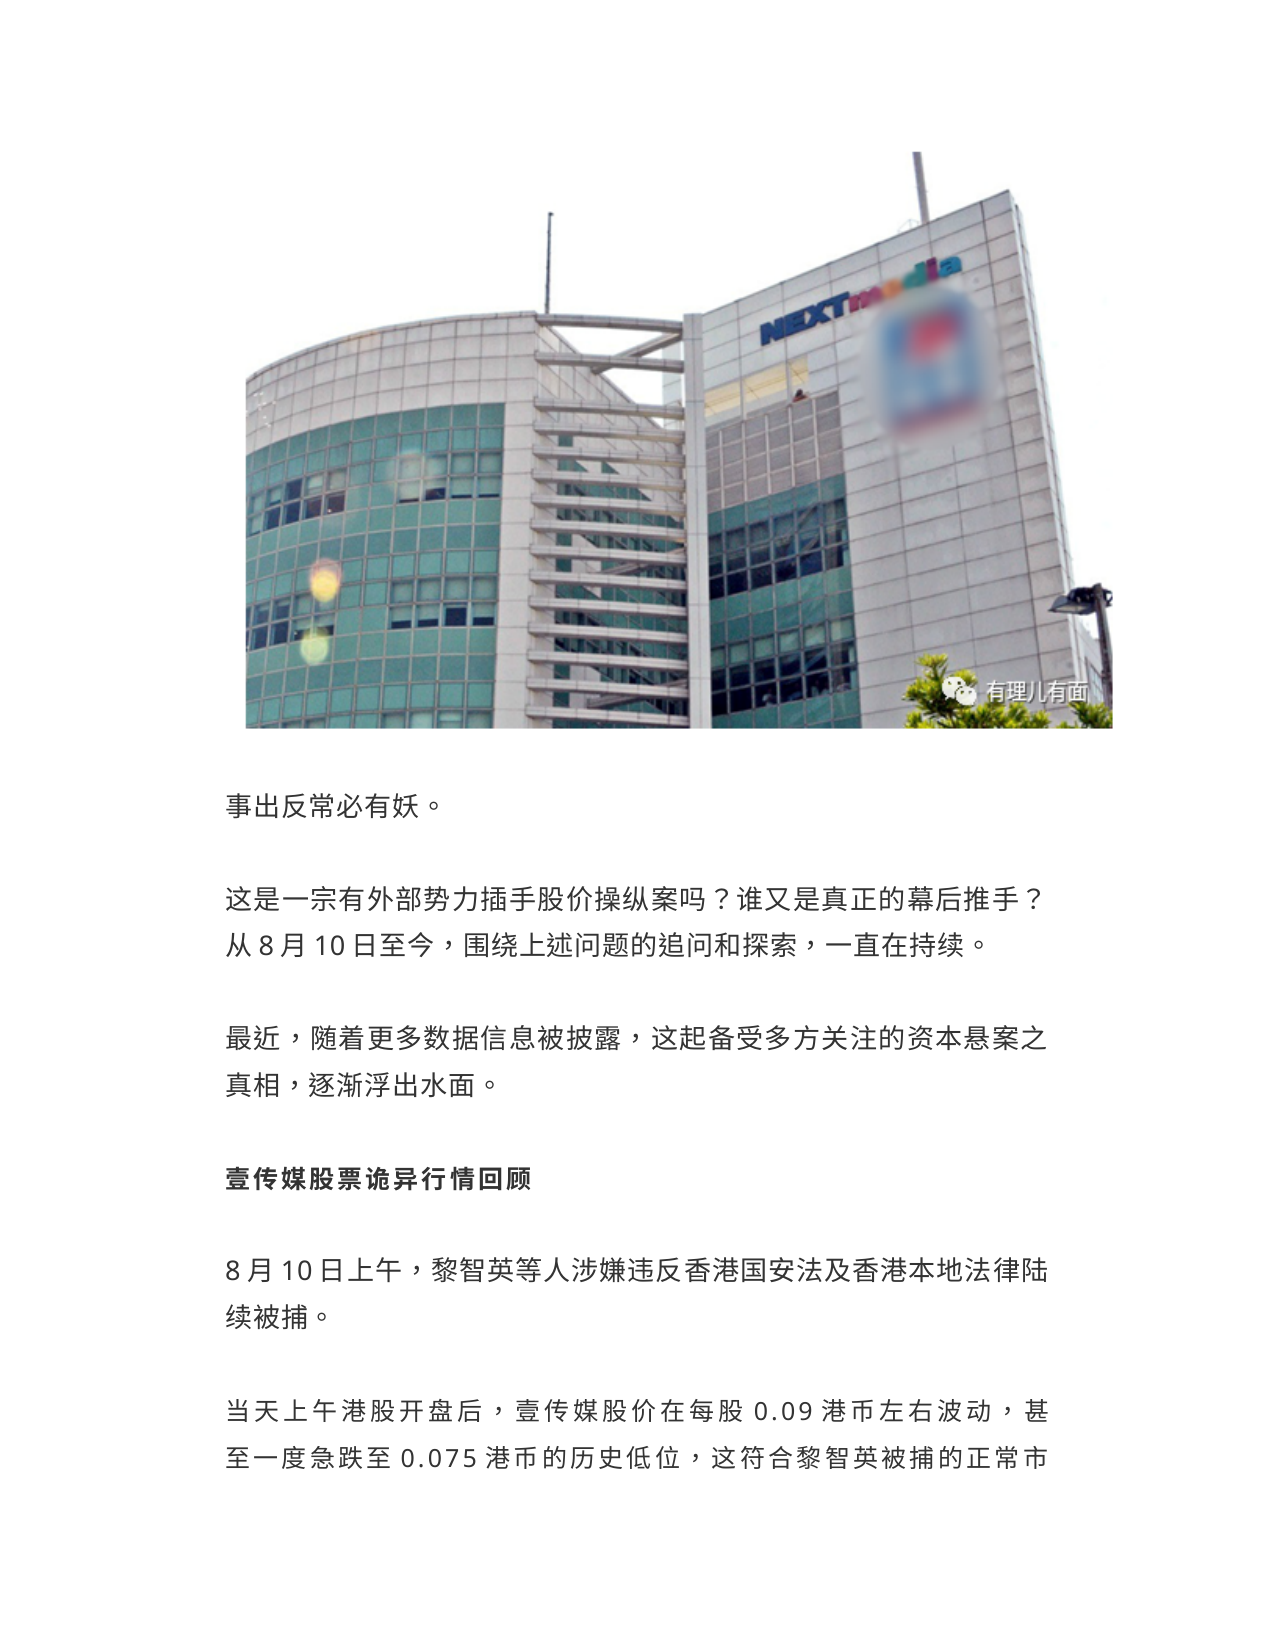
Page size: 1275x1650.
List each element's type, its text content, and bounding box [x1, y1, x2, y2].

text 事出反常必有妖。 [225, 778, 1050, 824]
picture [243, 150, 1116, 732]
text 壹传媒股票诡异行情回顾 [225, 1149, 1050, 1196]
text 最近，随着更多数据信息被披露，这起备受多方关注的资本悬案之真相，逐渐浮出水面。 [225, 1010, 1050, 1103]
text 这是一宗有外部势力插手股价操纵案吗？谁又是真正的幕后推手？从8月10日至今，围绕上述问题的追问和探索，一直在持续。 [225, 871, 1050, 963]
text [225, 1382, 1050, 1474]
text 8月10日上午，黎智英等人涉嫌违反香港国安法及香港本地法律陆续被捕。 [225, 1242, 1050, 1335]
